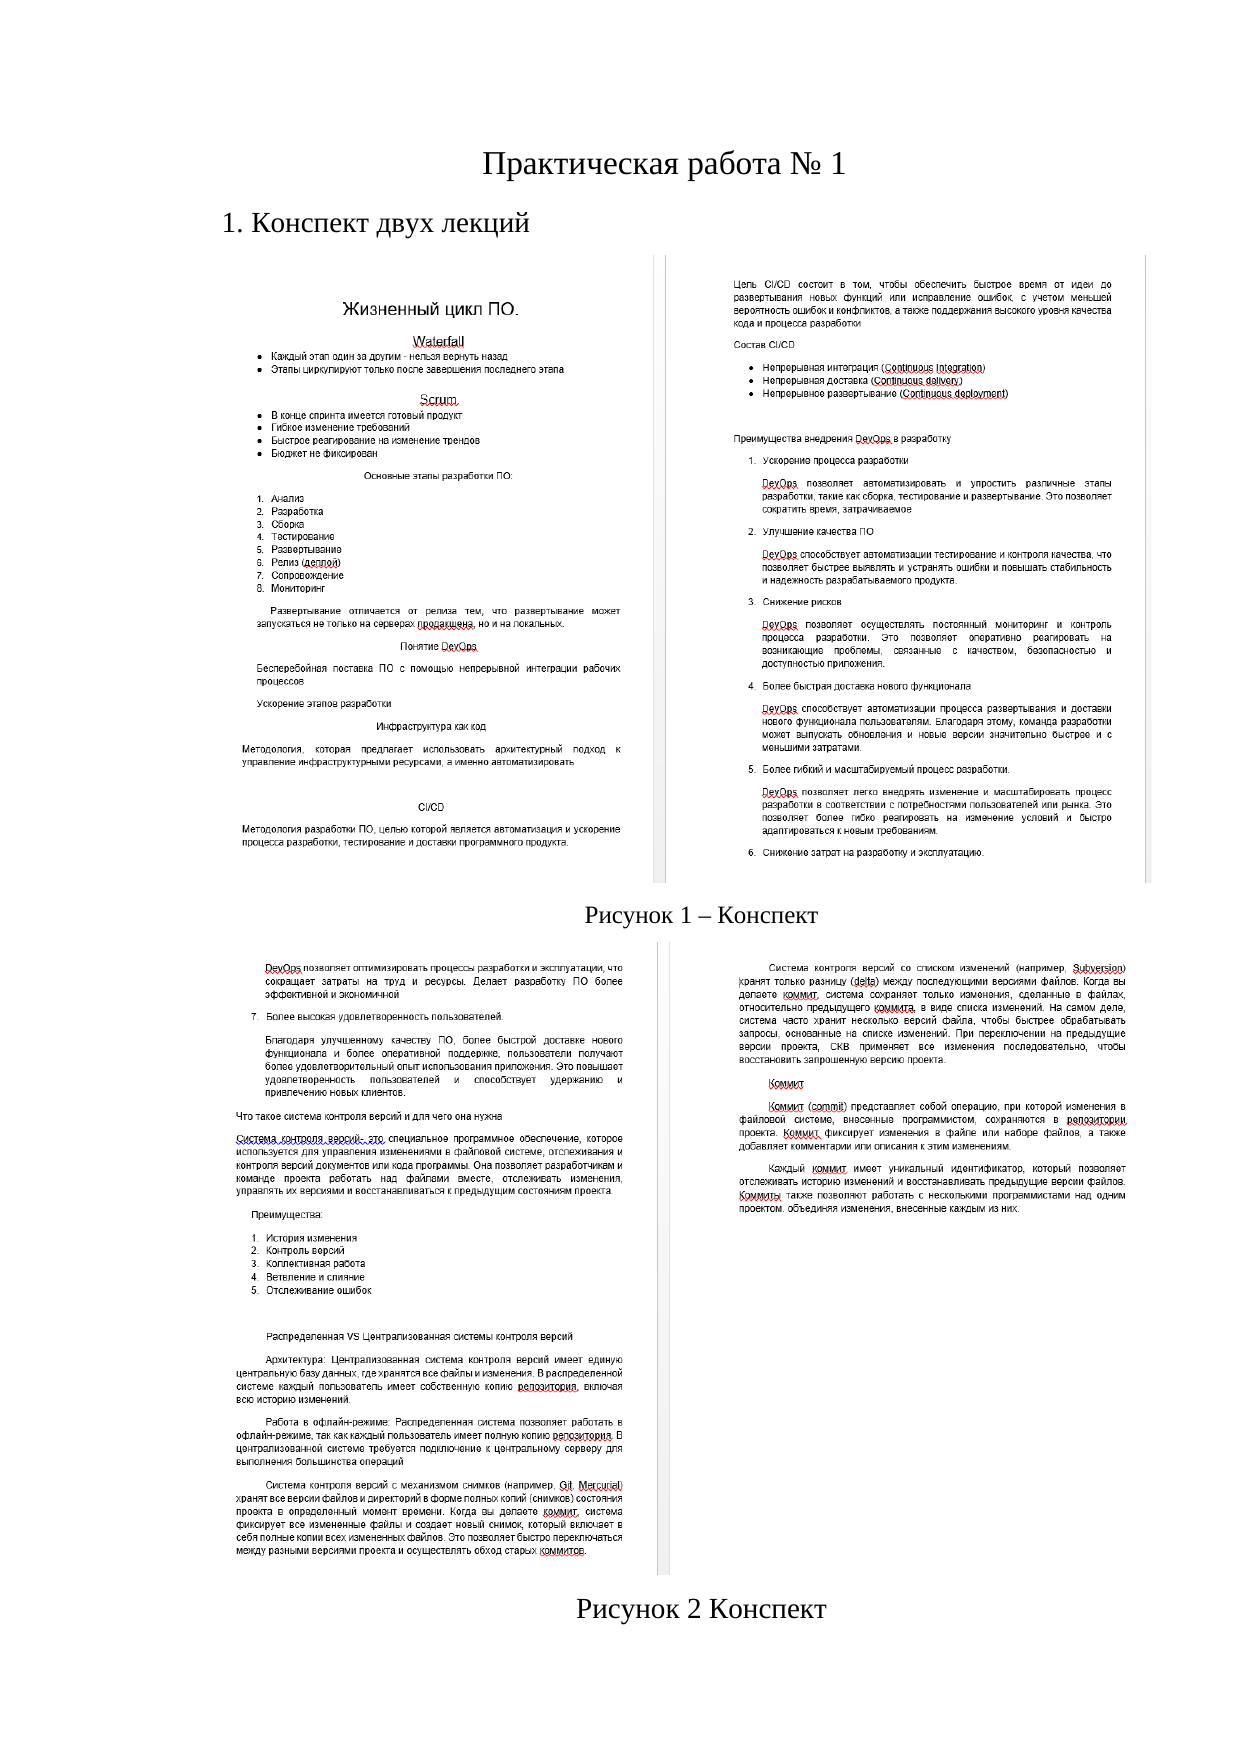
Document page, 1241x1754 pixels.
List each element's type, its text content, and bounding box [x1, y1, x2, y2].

picture [177, 255, 1152, 883]
text Практическая работа № 1 [177, 143, 1152, 181]
text Рисунок 2 Конспект [177, 1591, 1152, 1624]
picture [177, 942, 1152, 1575]
subtitle Конспект двух лекций [148, 205, 1152, 238]
text Рисунок 1 – Конспект [177, 900, 1152, 928]
